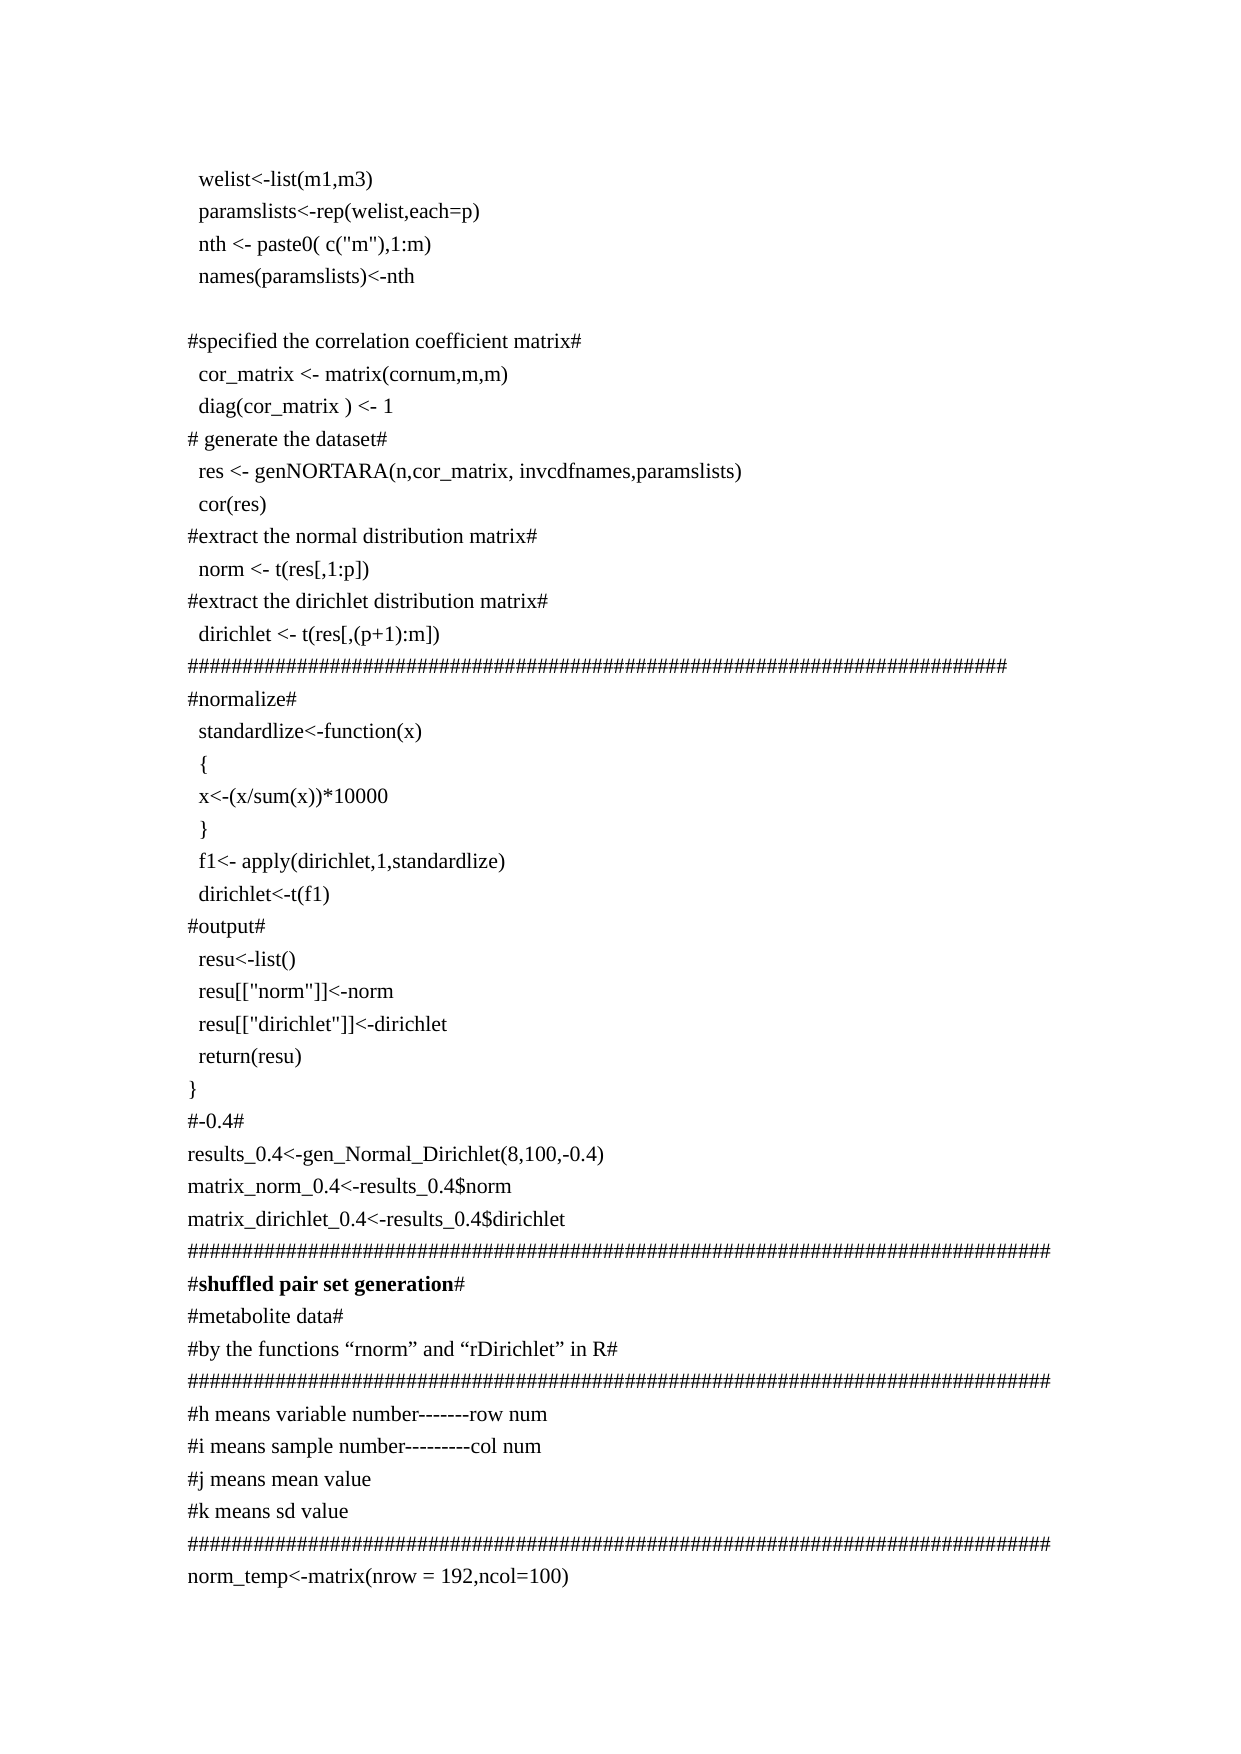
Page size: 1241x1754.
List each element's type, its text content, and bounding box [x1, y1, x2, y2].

text cor(res) [187, 487, 1053, 519]
text dirichlet<-t(f1) [187, 877, 1053, 909]
text #h means variable number-------row num [187, 1397, 1053, 1429]
text f1<- apply(dirichlet,1,standardlize) [187, 844, 1053, 877]
text nth <- paste0( c("m"),1:m) [187, 227, 1053, 259]
text #j means mean value [187, 1462, 1053, 1494]
text #extract the dirichlet distribution matrix# [187, 584, 1053, 617]
text resu<-list() [187, 942, 1053, 974]
text ############################################################################### [187, 1364, 1053, 1397]
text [187, 1527, 1053, 1559]
text #normalize# [187, 682, 1053, 714]
text #k means sd value [187, 1494, 1053, 1527]
text results_0.4<-gen_Normal_Dirichlet(8,100,-0.4) [187, 1137, 1053, 1169]
text diag(cor_matrix ) <- 1 [187, 389, 1053, 422]
text ########################################################################### [187, 649, 1053, 682]
text return(resu) [187, 1039, 1053, 1072]
text paramslists<-rep(welist,each=p) [187, 194, 1053, 227]
text norm_temp<-matrix(nrow = 192,ncol=100) [187, 1559, 1053, 1592]
text ############################################################################### [187, 1234, 1053, 1267]
text resu[["dirichlet"]]<-dirichlet [187, 1007, 1053, 1039]
text norm <- t(res[,1:p]) [187, 552, 1053, 584]
text dirichlet <- t(res[,(p+1):m]) [187, 617, 1053, 649]
text #shuffled pair set generation# [187, 1267, 1053, 1299]
text names(paramslists)<-nth [187, 259, 1053, 292]
text #specified the correlation coefficient matrix# [187, 324, 1053, 357]
text } [187, 812, 1053, 844]
text #metabolite data# [187, 1299, 1053, 1332]
text resu[["norm"]]<-norm [187, 974, 1053, 1007]
text } [187, 1072, 1053, 1104]
text # generate the dataset# [187, 422, 1053, 454]
text cor_matrix <- matrix(cornum,m,m) [187, 357, 1053, 389]
text #output# [187, 909, 1053, 942]
text #-0.4# [187, 1104, 1053, 1137]
text res <- genNORTARA(n,cor_matrix, invcdfnames,paramslists) [187, 454, 1053, 487]
text #i means sample number---------col num [187, 1429, 1053, 1462]
text #by the functions “rnorm” and “rDirichlet” in R# [187, 1332, 1053, 1364]
text welist<-list(m1,m3) [187, 162, 1053, 194]
text x<-(x/sum(x))*10000 [187, 779, 1053, 812]
text #extract the normal distribution matrix# [187, 519, 1053, 552]
text standardlize<-function(x) [187, 714, 1053, 747]
text { [187, 747, 1053, 779]
text matrix_norm_0.4<-results_0.4$norm [187, 1169, 1053, 1202]
text matrix_dirichlet_0.4<-results_0.4$dirichlet [187, 1202, 1053, 1234]
